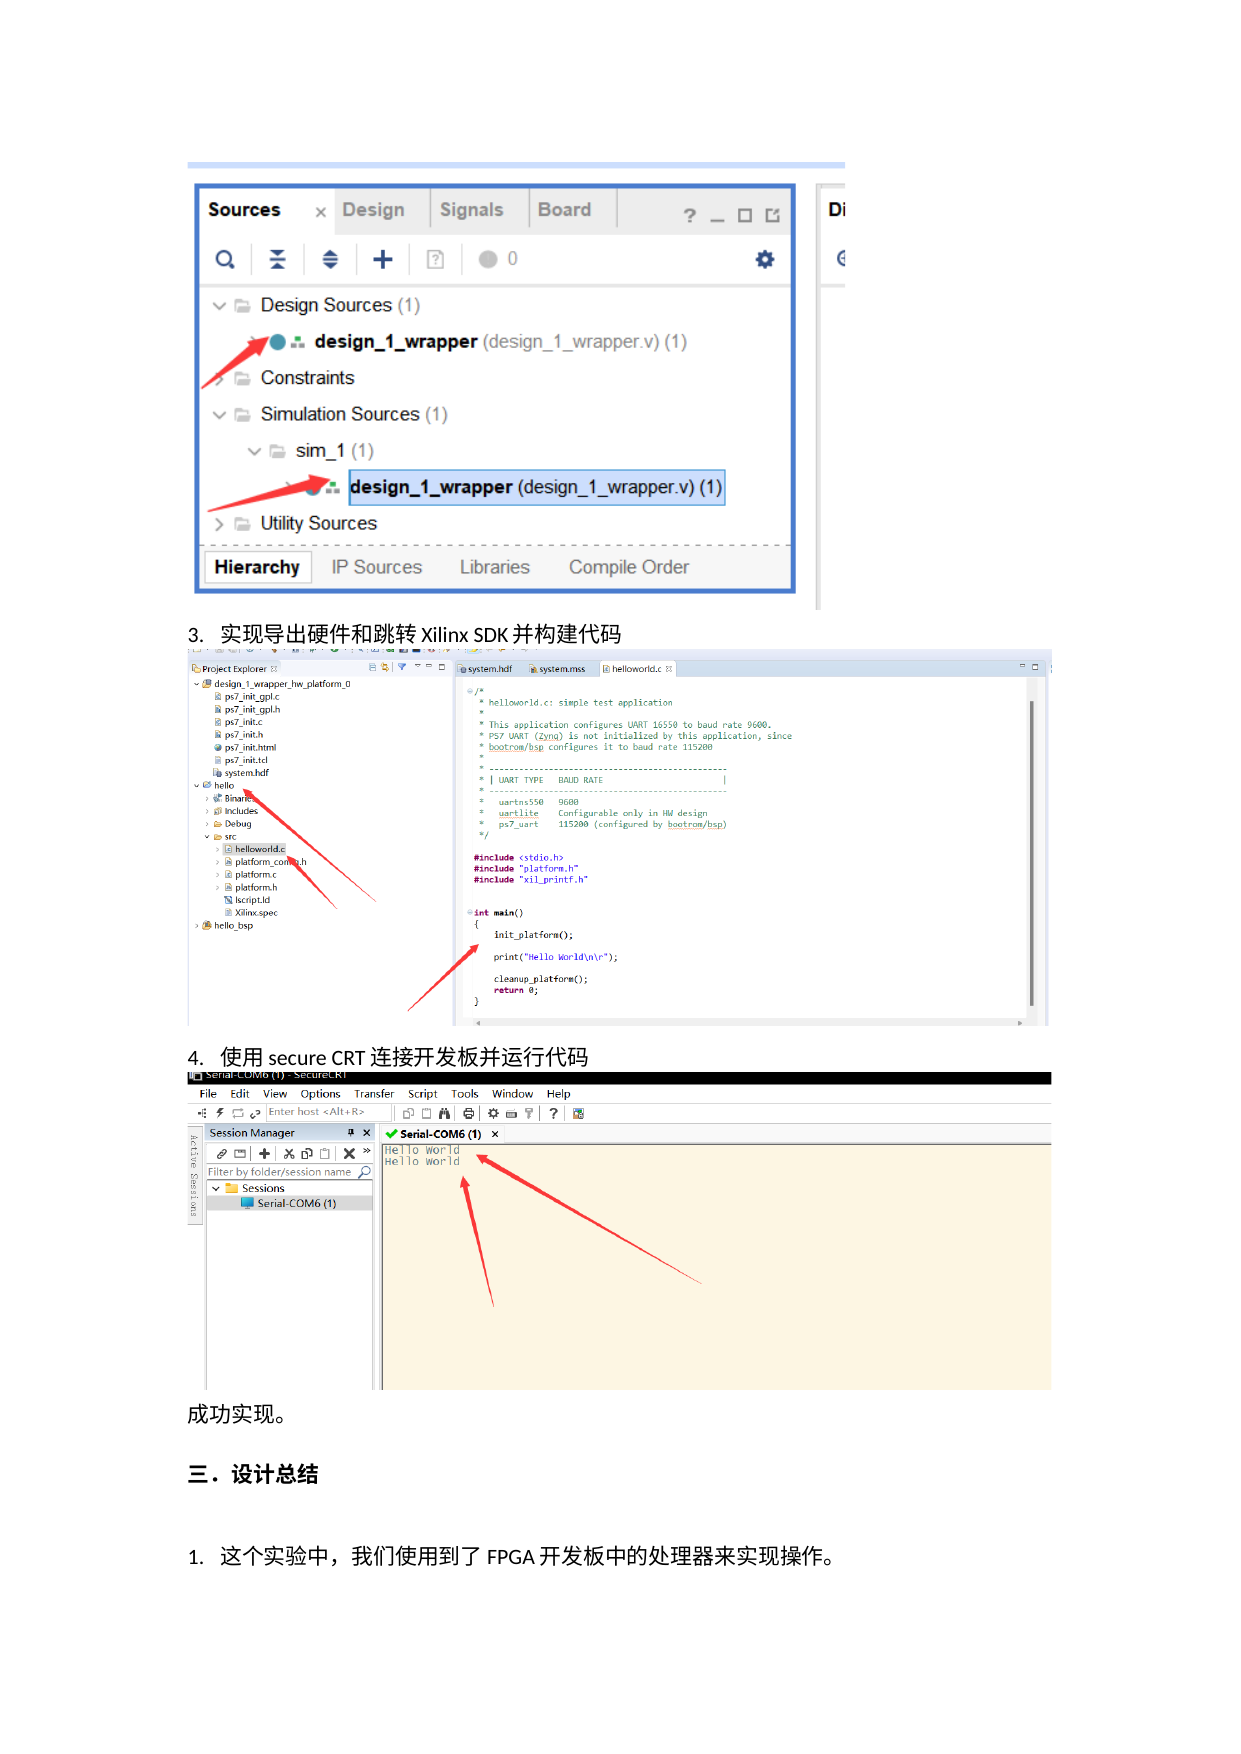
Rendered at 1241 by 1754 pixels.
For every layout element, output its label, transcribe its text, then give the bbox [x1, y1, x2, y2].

subtitle 设计总结 [187, 1457, 1053, 1489]
list 使用secure CRT连接开发板并运行代码 [187, 1039, 1053, 1072]
picture [187, 649, 1052, 1026]
list 这个实验中，我们使用到了FPGA开发板中的处理器来实现操作。 [187, 1539, 1053, 1571]
list 实现导出硬件和跳转Xilinx SDK并构建代码 [187, 617, 1053, 649]
picture [187, 162, 846, 610]
list 成功实现。 [187, 1397, 1053, 1429]
picture [187, 1072, 1052, 1390]
